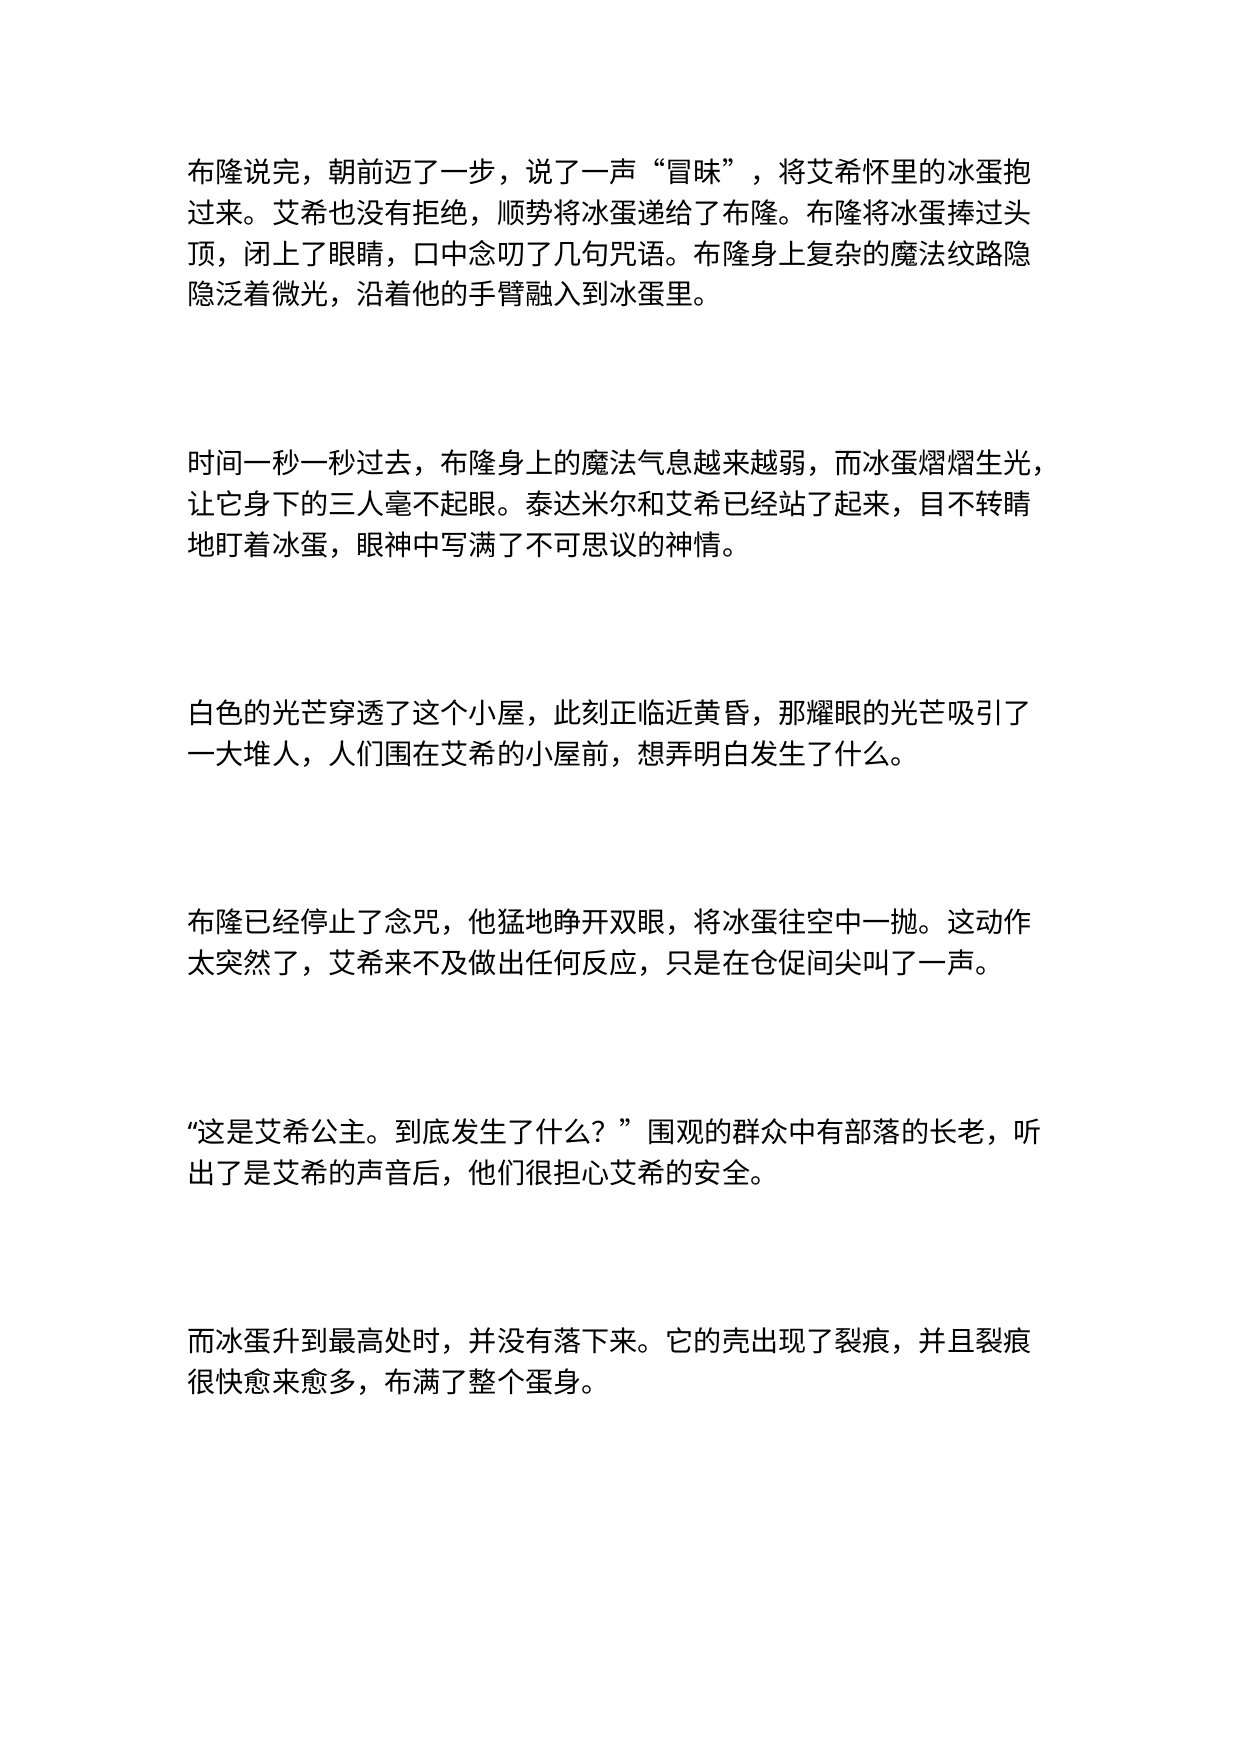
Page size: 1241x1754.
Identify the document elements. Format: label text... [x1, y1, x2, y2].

text “这是艾希公主。到底发生了什么？”围观的群众中有部落的长老，听出了是艾希的声音后，他们很担心艾希的安全。 [187, 1110, 1053, 1191]
text 布隆说完，朝前迈了一步，说了一声“冒昧”，将艾希怀里的冰蛋抱过来。艾希也没有拒绝，顺势将冰蛋递给了布隆。布隆将冰蛋捧过头顶，闭上了眼睛，口中念叨了几句咒语。布隆身上复杂的魔法纹路隐隐泛着微光，沿着他的手臂融入到冰蛋里。 [187, 150, 1053, 313]
text 而冰蛋升到最高处时，并没有落下来。它的壳出现了裂痕，并且裂痕很快愈来愈多，布满了整个蛋身。 [187, 1319, 1053, 1401]
text 时间一秒一秒过去，布隆身上的魔法气息越来越弱，而冰蛋熠熠生光，让它身下的三人毫不起眼。泰达米尔和艾希已经站了起来，目不转睛地盯着冰蛋，眼神中写满了不可思议的神情。 [187, 441, 1053, 563]
text 白色的光芒穿透了这个小屋，此刻正临近黄昏，那耀眼的光芒吸引了一大堆人，人们围在艾希的小屋前，想弄明白发生了什么。 [187, 691, 1053, 772]
text 布隆已经停止了念咒，他猛地睁开双眼，将冰蛋往空中一抛。这动作太突然了，艾希来不及做出任何反应，只是在仓促间尖叫了一声。 [187, 900, 1053, 982]
